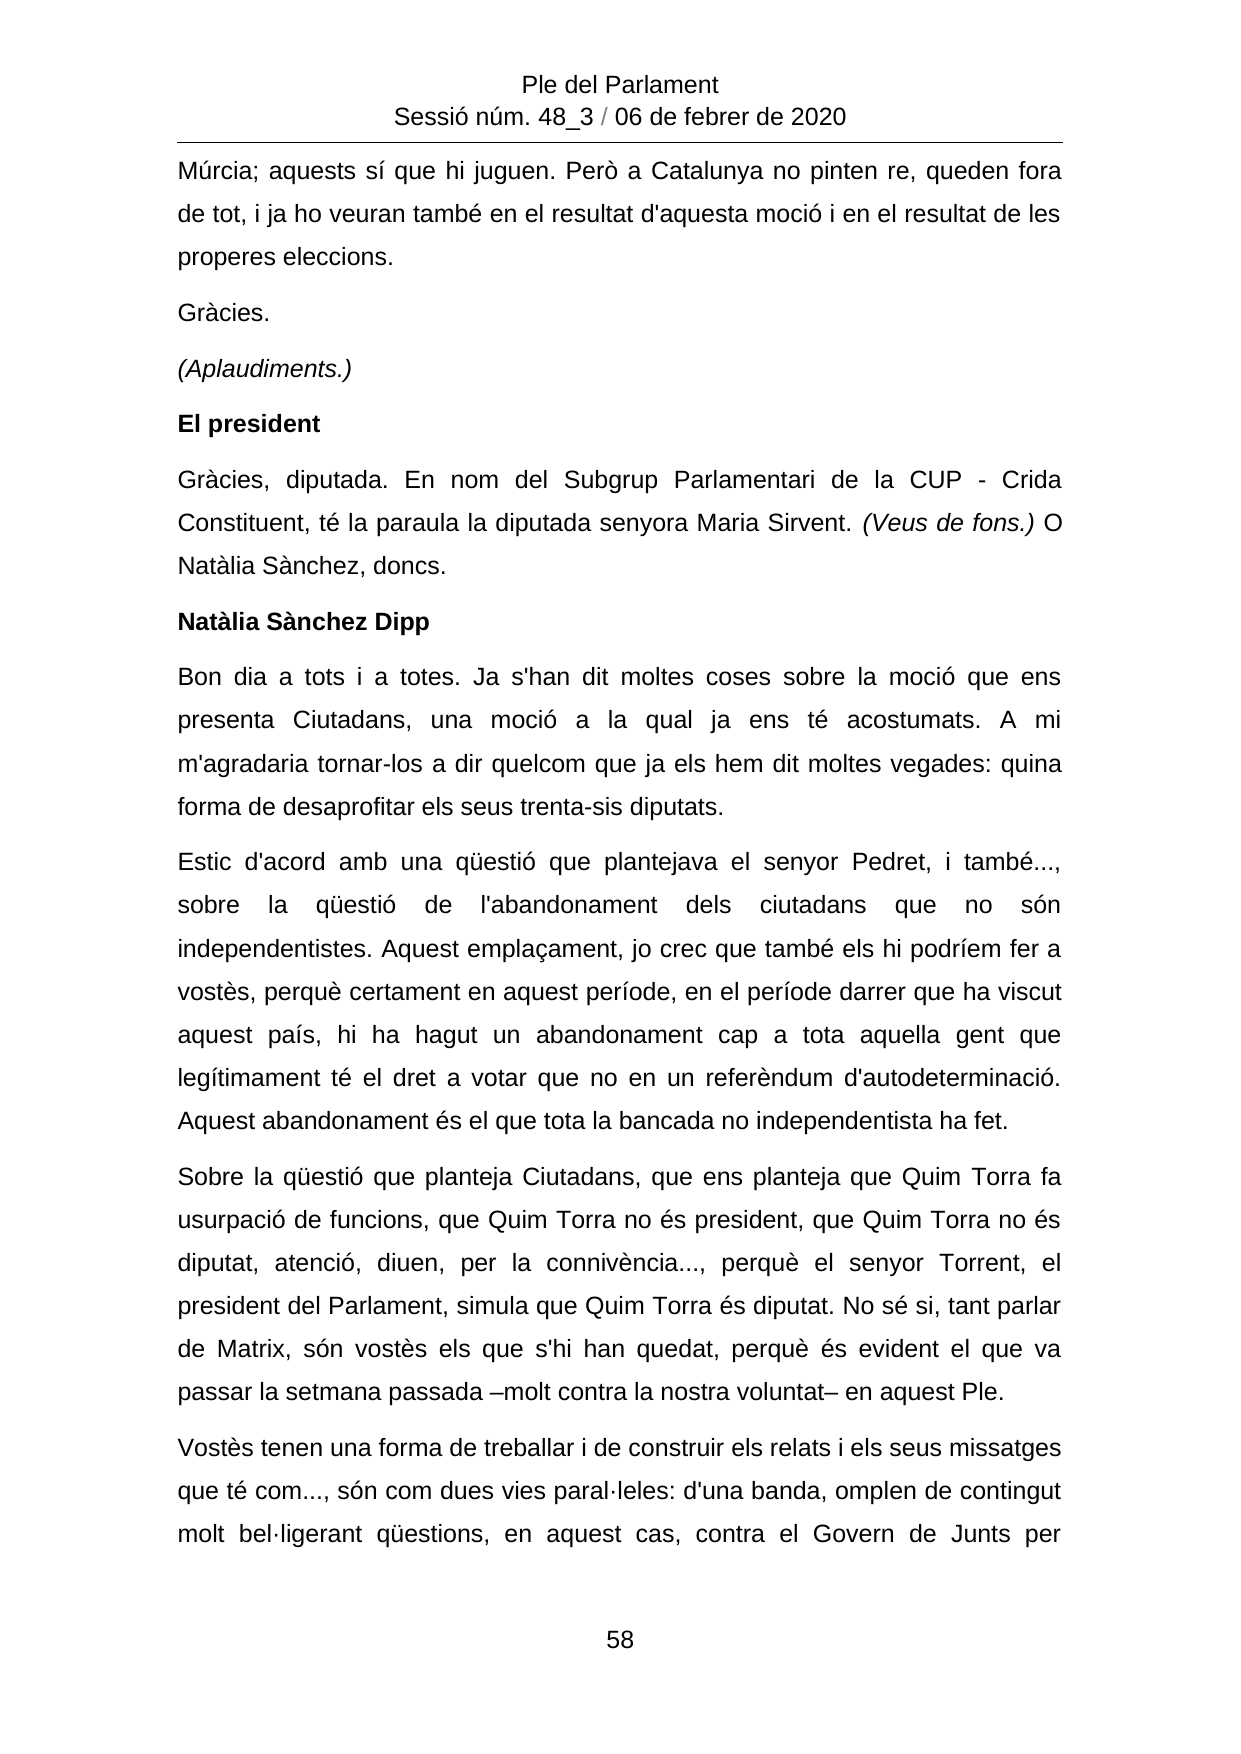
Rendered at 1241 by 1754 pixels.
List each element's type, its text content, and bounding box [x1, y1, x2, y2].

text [177, 156, 1063, 271]
text Estic d'acord amb una qüestió que plantejava el senyor Pedret, i també..., sobre la qüestió de l'abandonament dels ciutadans que no són independentistes. Aquest emplaçament, jo crec que també els hi podríem fer a vostès, perquè certament en aquest període, en el període darrer que ha viscut aquest país, hi ha hagut un abandonament cap a tota aquella gent que legítimament té el dret a votar que no en un referèndum d'autodeterminació. Aquest abandonament és el que tota la bancada no independentista ha fet. [177, 847, 1063, 1135]
text Sobre la qüestió que planteja Ciutadans, que ens planteja que Quim Torra fa usurpació de funcions, que Quim Torra no és president, que Quim Torra no és diputat, atenció, diuen, per la connivència..., perquè el senyor Torrent, el president del Parlament, simula que Quim Torra és diputat. No sé si, tant parlar de Matrix, són vostès els que s'hi han quedat, perquè és evident el que va passar la setmana passada –molt contra la nostra voluntat– en aquest Ple. [177, 1162, 1063, 1406]
text Bon dia a tots i a totes. Ja s'han dit moltes coses sobre la moció que ens presenta Ciutadans, una moció a la qual ja ens té acostumats. A mi m'agradaria tornar-los a dir quelcom que ja els hem dit moltes vegades: quina forma de desaprofitar els seus trenta-sis diputats. [177, 662, 1063, 820]
text (Aplaudiments.) [177, 353, 1063, 382]
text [177, 1433, 1063, 1548]
text Gràcies, diputada. En nom del Subgrup Parlamentari de la CUP - Crida Constituent, té la paraula la diputada senyora Maria Sirvent. (Veus de fons.) O Natàlia Sànchez, doncs. [177, 465, 1063, 580]
text Natàlia Sànchez Dipp [177, 607, 1063, 635]
text El president [177, 409, 1063, 438]
text Gràcies. [177, 298, 1063, 327]
